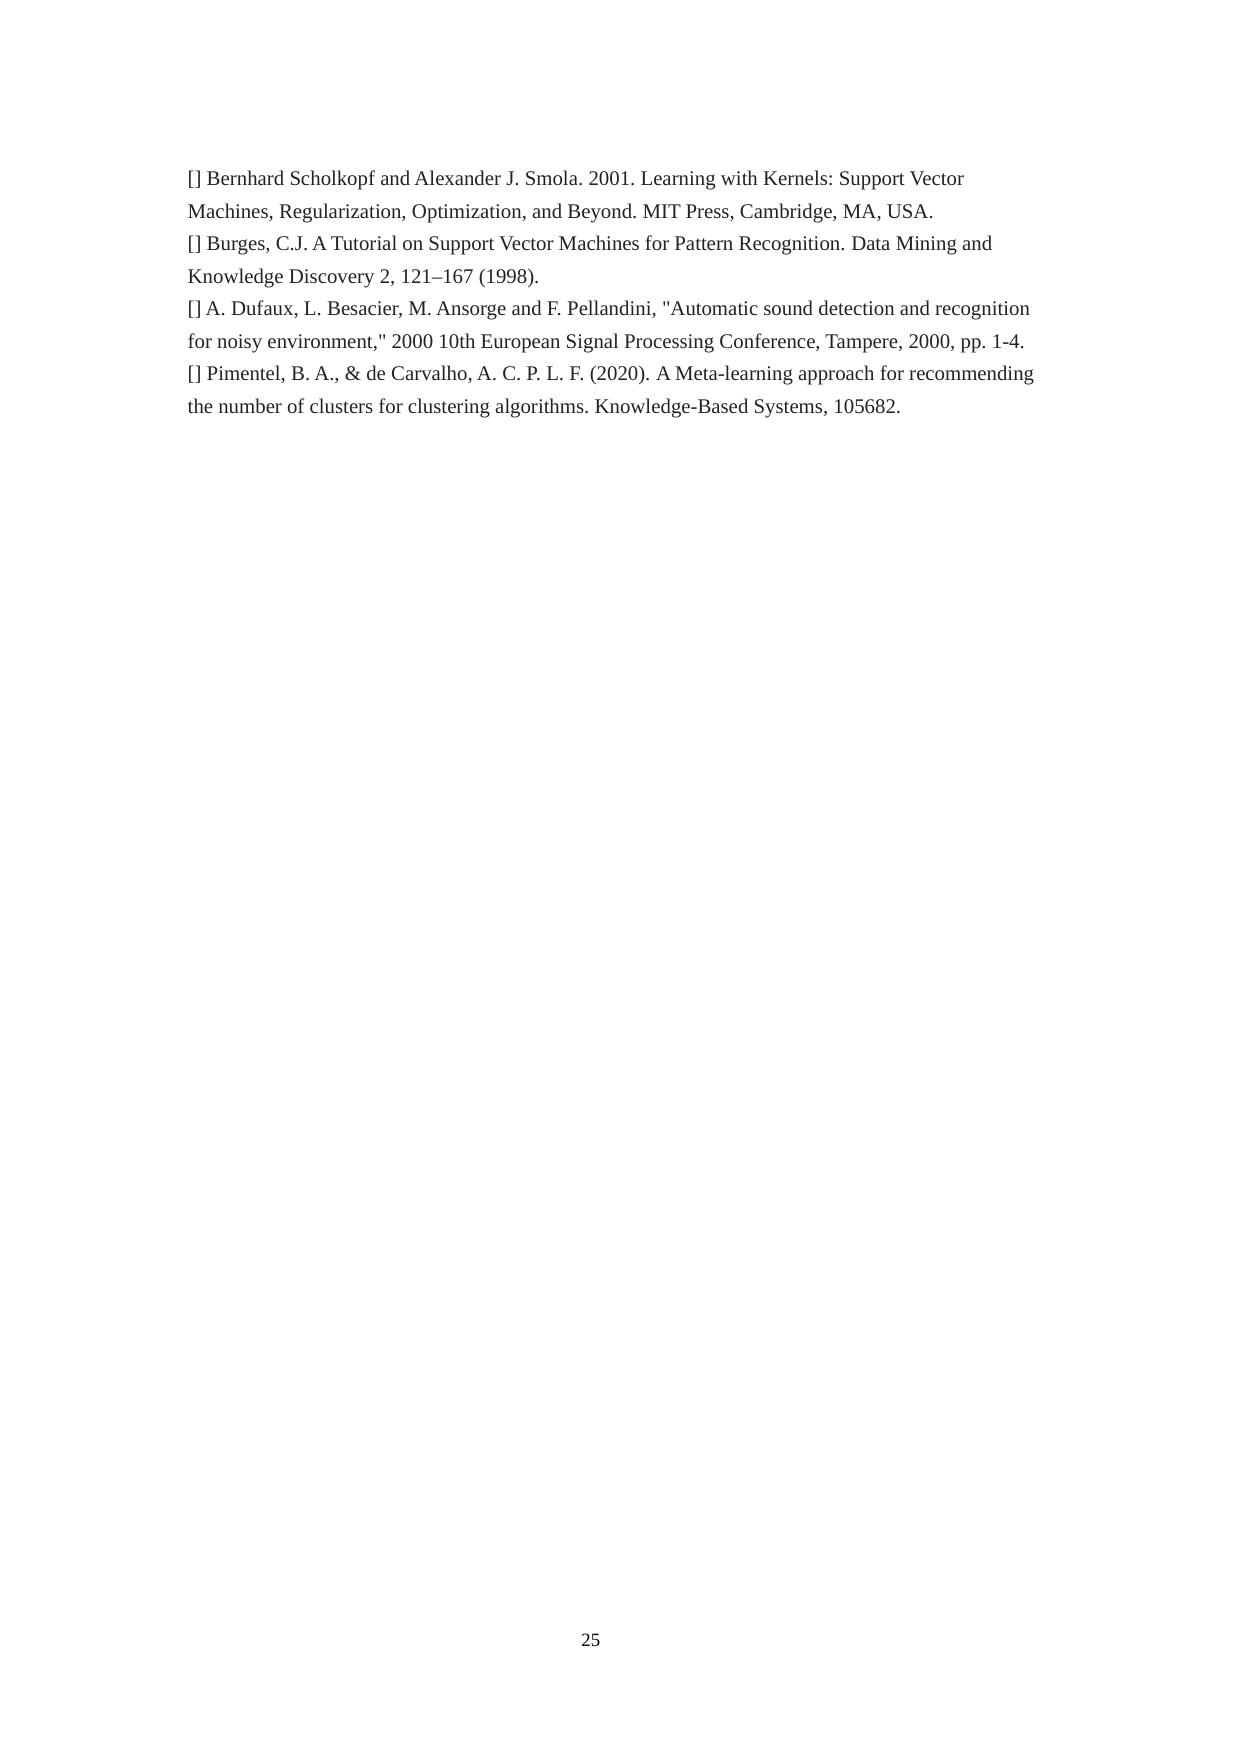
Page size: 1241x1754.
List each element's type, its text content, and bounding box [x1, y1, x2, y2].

text [] Pimentel, B. A., & de Carvalho, A. C. P. L. F. (2020). A Meta-learning approach for recommending the number of clusters for clustering algorithms. Knowledge-Based Systems, 105682. [187, 357, 1053, 422]
text [] A. Dufaux, L. Besacier, M. Ansorge and F. Pellandini, "Automatic sound detection and recognition for noisy environment," 2000 10th European Signal Processing Conference, Tampere, 2000, pp. 1-4. [187, 292, 1053, 357]
text [] Burges, C.J. A Tutorial on Support Vector Machines for Pattern Recognition. Data Mining and Knowledge Discovery 2, 121–167 (1998). [187, 227, 1053, 292]
text [] Bernhard Scholkopf and Alexander J. Smola. 2001. Learning with Kernels: Support Vector Machines, Regularization, Optimization, and Beyond. MIT Press, Cambridge, MA, USA. [187, 162, 1053, 227]
